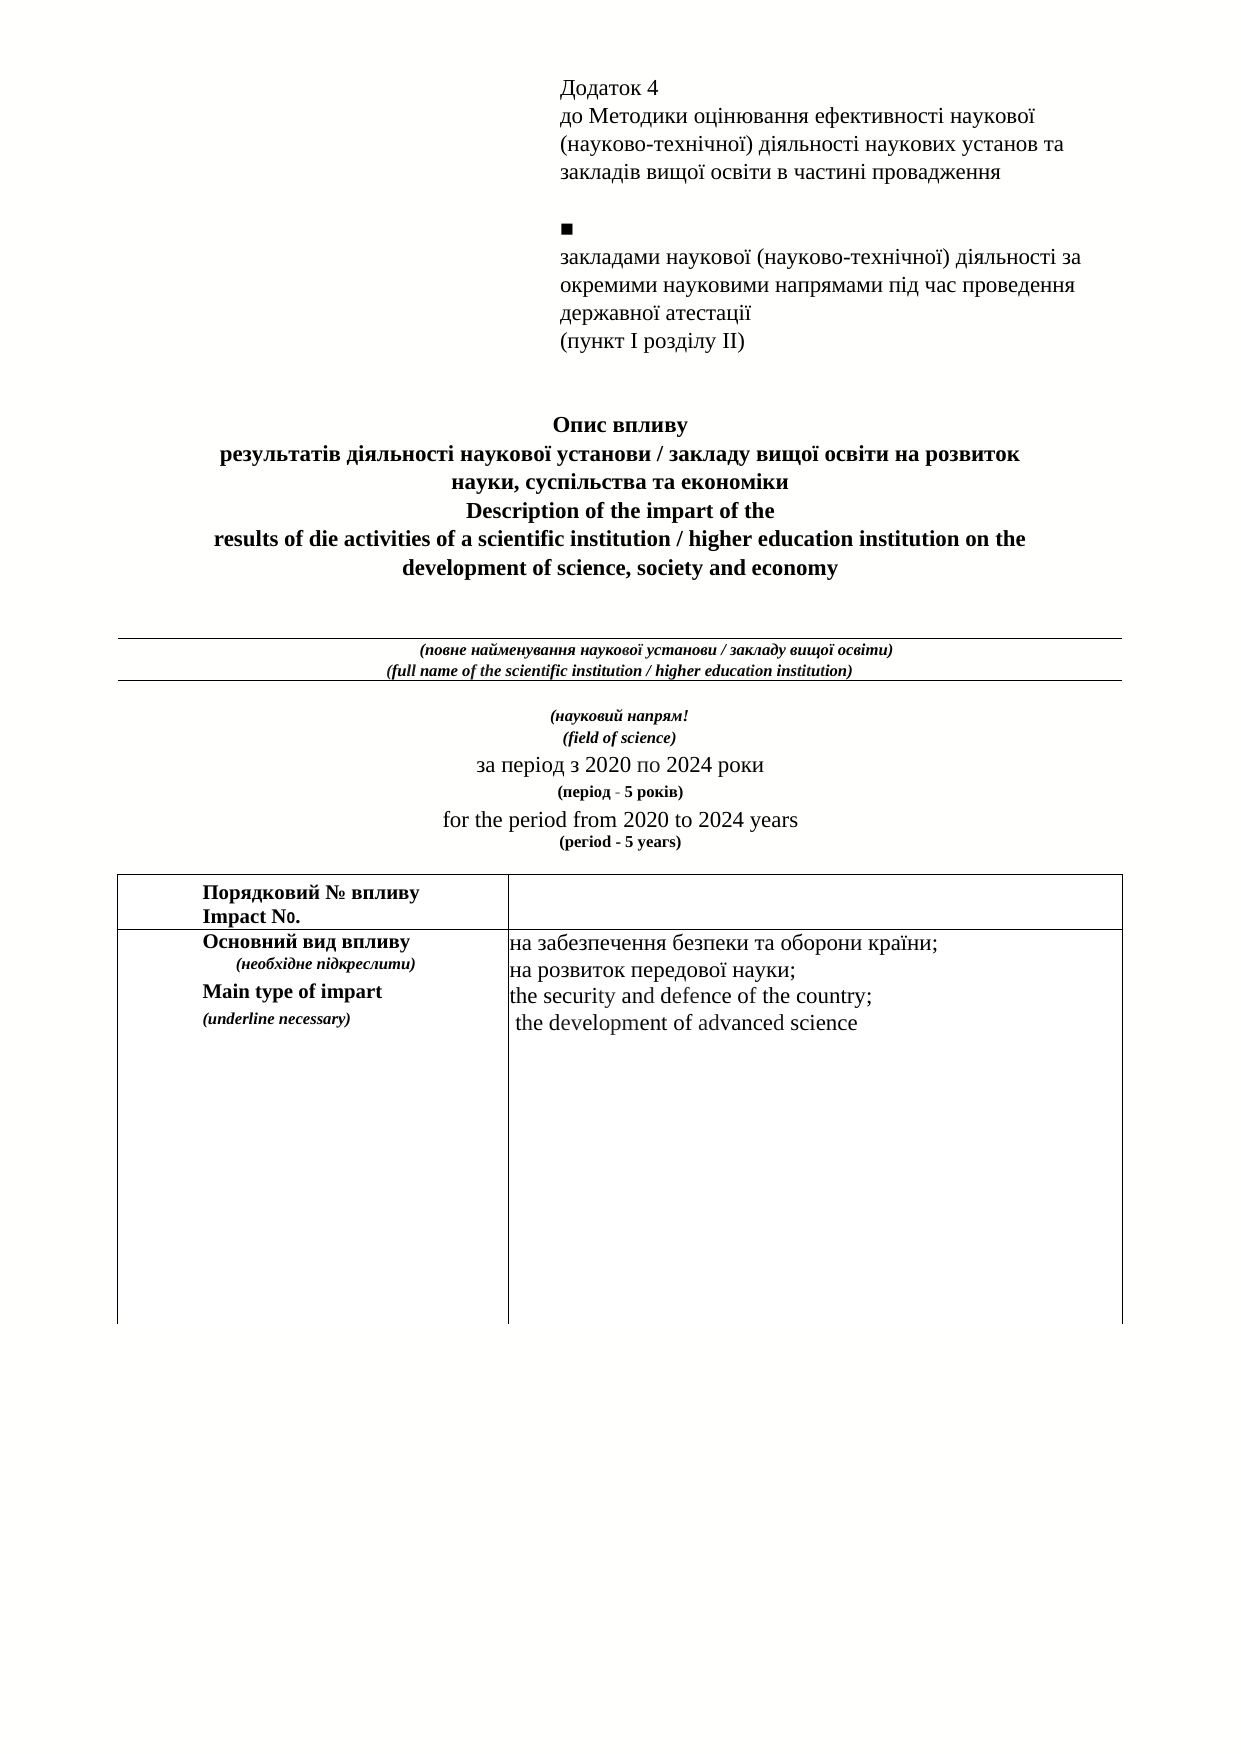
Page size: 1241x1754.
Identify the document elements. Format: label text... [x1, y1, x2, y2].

table_cell на забезпечення безпеки та оборони країни; на розвиток передової науки; the security and defence of the country; the development of advanced science [509, 930, 1122, 1324]
text (науковий напрям! (field of science) за період з 2020 по 2024 роки [118, 706, 1122, 778]
text (пункт І розділу II) [560, 327, 1122, 353]
text Опис впливу результатів діяльності наукової установи / закладу вищої освіти на розвиток науки, суспільства та економіки Description of the impart of the [118, 411, 1122, 523]
text (регіоd - 5 уеагs) [118, 832, 1122, 851]
text (повне найменування наукової установи / закладу вищої освіти) (full name of the scientific institution / higher education institution) [118, 639, 1122, 680]
text (період - 5 років) [118, 781, 1122, 801]
text Додаток 4 [560, 74, 1122, 100]
text закладами наукової (науково-технічної) діяльності за окремими науковими напрямами під час проведення державної атестації [560, 243, 1122, 325]
text до Методики оцінювання ефективності наукової (науково-технічної) діяльності наукових установ та закладів вищої освіти в частині провадження ■ [560, 102, 1122, 241]
text results of die activities of a scientific institution / higher education institution on the development of science, society and economy [118, 525, 1122, 580]
text for the period from 2020 to 2024 years [118, 806, 1122, 832]
table_header [509, 875, 1122, 928]
table_header Порядковий № впливу Іmрасt N0. [118, 875, 508, 928]
table_cell Основний вид впливу (необхідне підкреслити) Main type of impart (underline necessary) [118, 930, 508, 1324]
